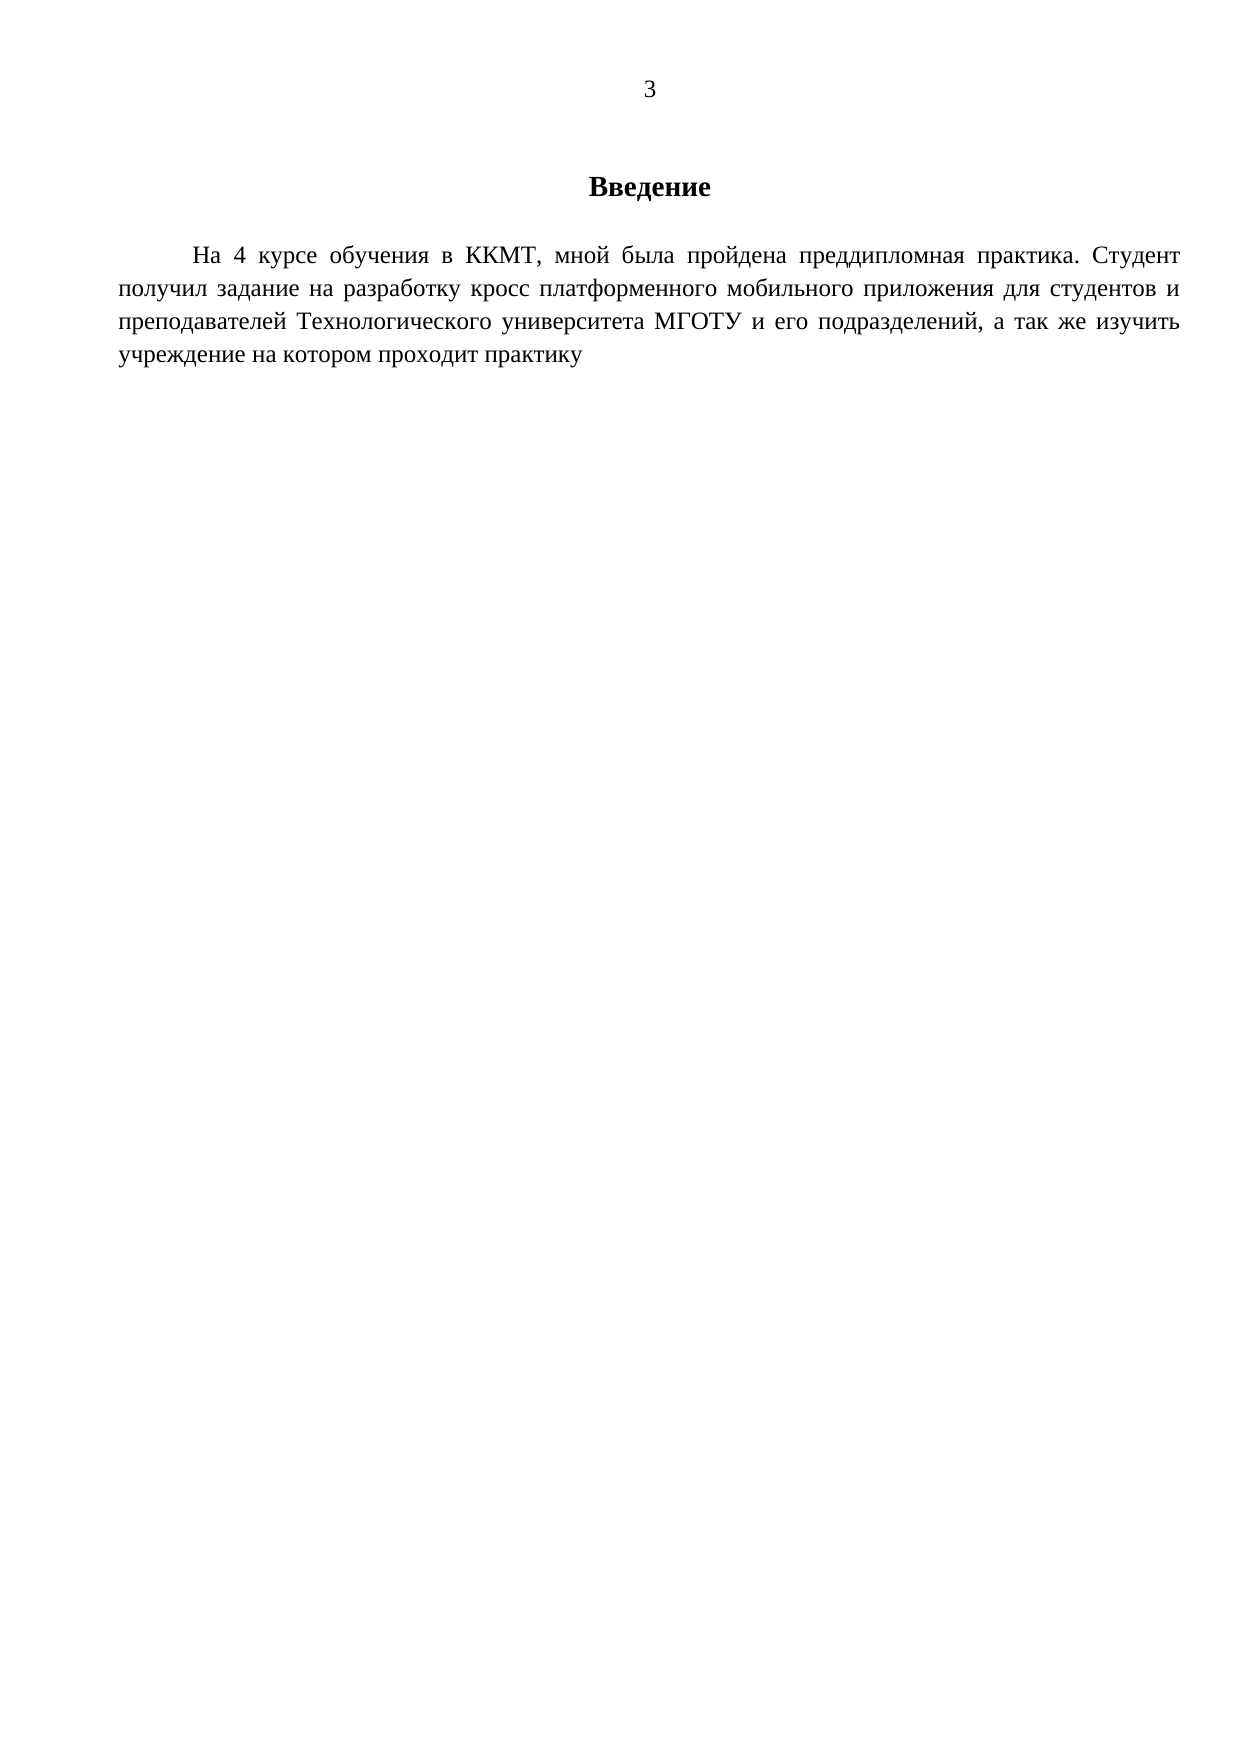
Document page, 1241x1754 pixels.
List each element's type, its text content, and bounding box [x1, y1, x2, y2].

text На 4 курсе обучения в ККМТ, мной была пройдена преддипломная практика. Студент получил задание на разработку кросс платформенного мобильного приложения для студентов и преподавателей Технологического университета МГОТУ и его подразделений, а так же изучить учреждение на котором проходит практику [118, 240, 1181, 368]
subtitle Введение [118, 169, 1181, 202]
